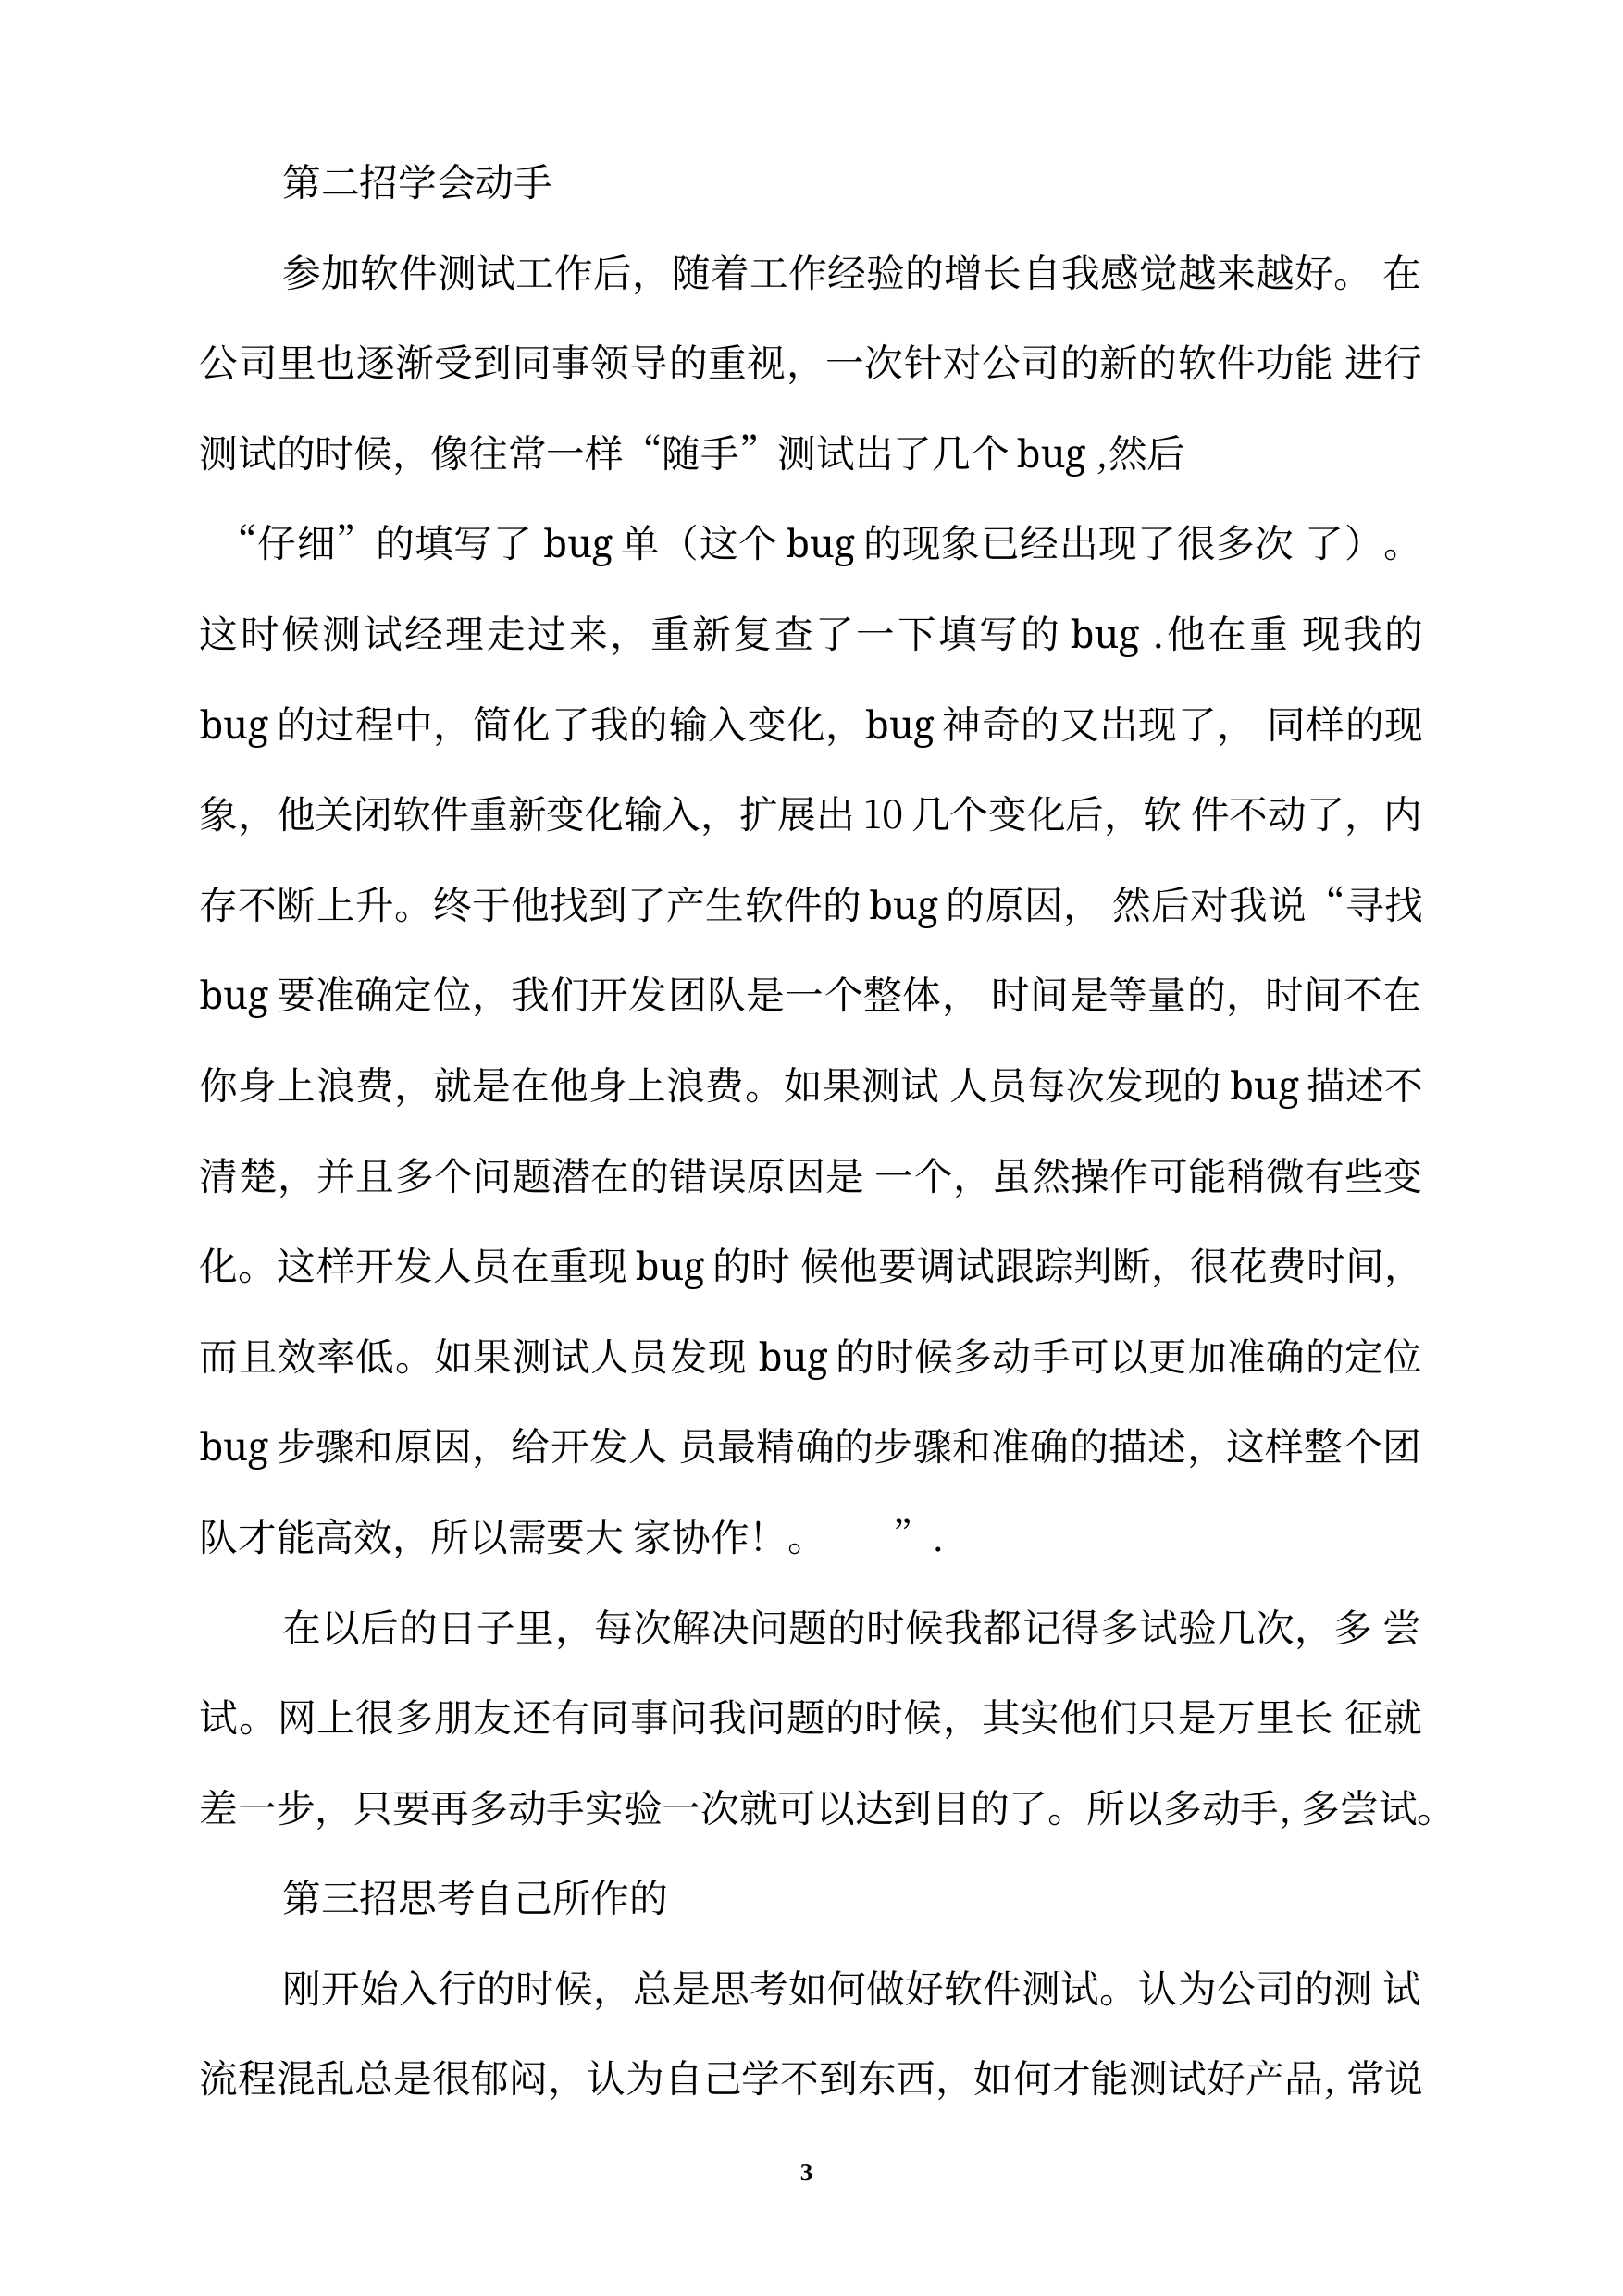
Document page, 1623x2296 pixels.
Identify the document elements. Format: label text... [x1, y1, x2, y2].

text 在以后的日子里，每次解决问题的时候我都记得多试验几次，多 尝试。网上很多朋友还有同事问我问题的时候，其实他们只是万里长 征就差一步，只要再多动手实验一次就可以达到目的了。所以多动手, 多尝试。 [200, 1570, 1423, 1841]
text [200, 1930, 1423, 2111]
text “仔细”的填写了 bug单（这个bug的现象已经出现了很多次 了）。这时候测试经理走过来，重新复查了一下填写的bug .他在重 现我的bug的过程中，简化了我的输入变化，bug神奇的又岀现了， 同样的现象，他关闭软件重新变化输入，扩展出10几个变化后，软 件不动了，内存不断上升。终于他找到了产生软件的bug的原因， 然后对我说“寻找bug要准确定位，我们开发团队是一个整体， 时间是等量的，时间不在你身上浪费，就是在他身上浪费。如果测试 人员每次发现的bug描述不清楚，并且多个问题潜在的错误原因是 一个，虽然操作可能稍微有些变化。这样开发人员在重现bug的时 候他要调试跟踪判断，很花费时间，而且效率低。如果测试人员发现 bug的时候多动手可以更加准确的定位bug步骤和原因，给开发人 员最精确的步骤和准确的描述，这样整个团队才能高效，所以需要大 家协作！。 ”. [200, 486, 1423, 1570]
text 第二招学会动手 [200, 124, 1423, 215]
text 第三招思考自己所作的 [200, 1841, 1423, 1930]
text 参加软件测试工作后，随着工作经验的增长自我感觉越来越好。 在公司里也逐渐受到同事领导的重视，一次针对公司的新的软件功能 进行测试的时候，像往常一样“随手”测试岀了几个bug ,然后 [200, 215, 1423, 486]
